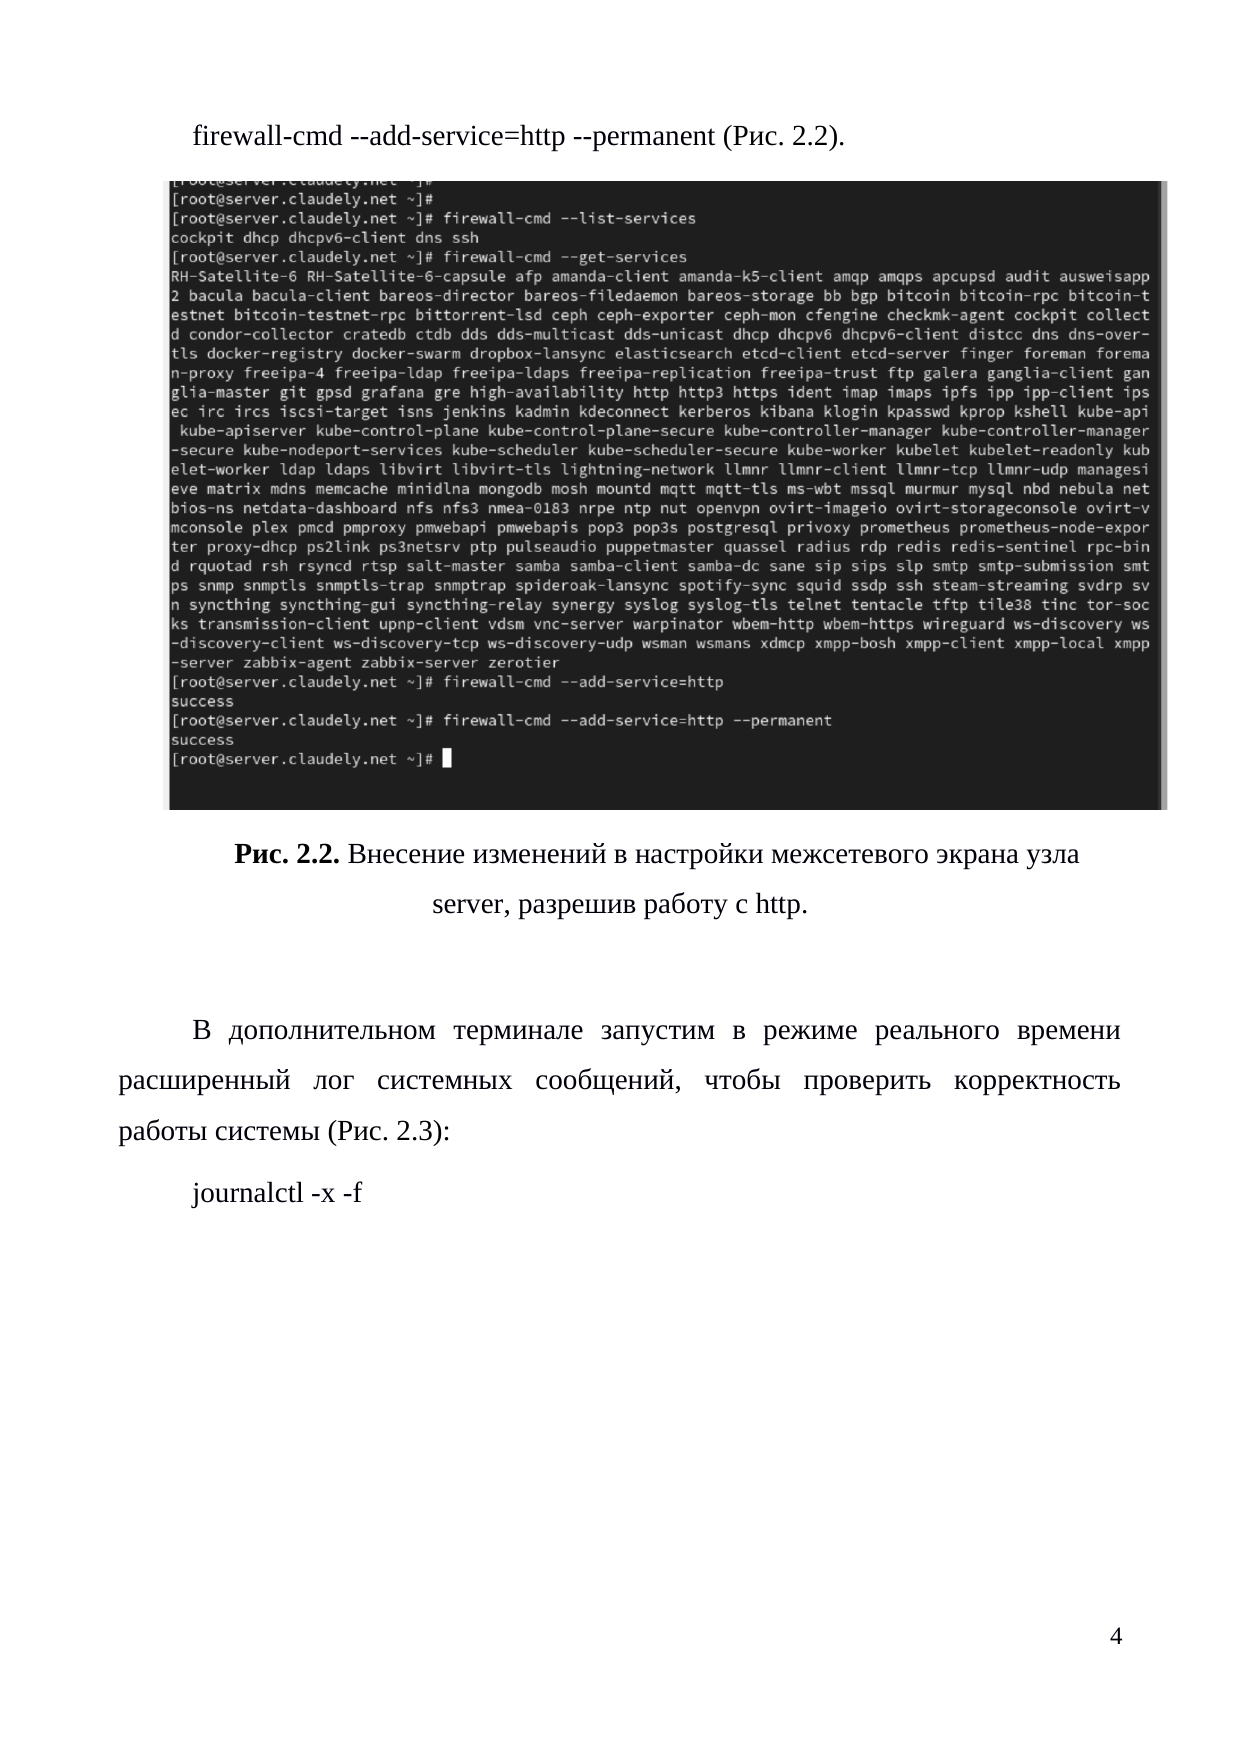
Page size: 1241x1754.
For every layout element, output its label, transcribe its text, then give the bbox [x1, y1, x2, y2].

picture [163, 181, 1168, 810]
text В дополнительном терминале запустим в режиме реального времени расширенный лог системных сообщений, чтобы проверить корректность работы системы (Рис. 2.3): [118, 1012, 1122, 1146]
text Рис. 2.2. Внесение изменений в настройки межсетевого экрана узла server, разрешив работу с http. [118, 836, 1122, 920]
text firewall-cmd --add-service=http --permanent (Рис. 2.2). [118, 118, 1122, 152]
text journalctl -x -f [118, 1175, 1122, 1209]
